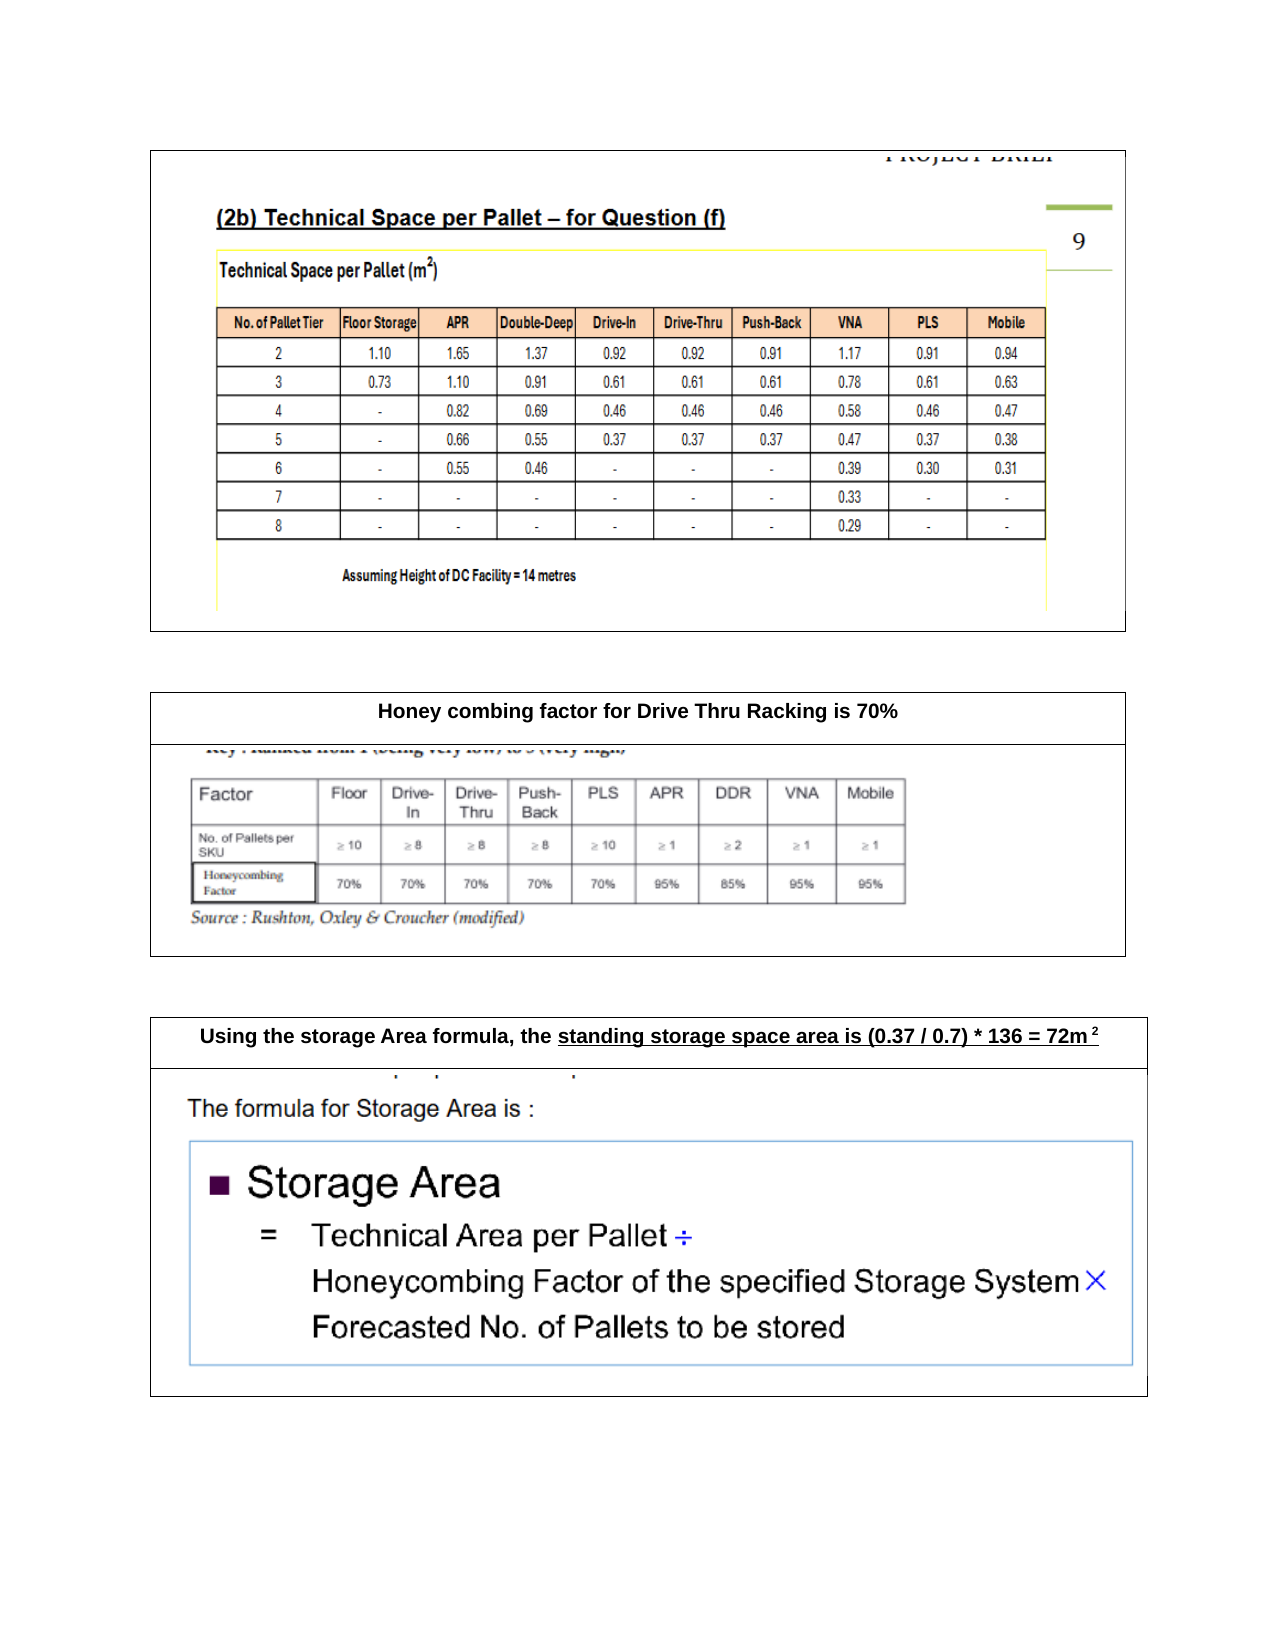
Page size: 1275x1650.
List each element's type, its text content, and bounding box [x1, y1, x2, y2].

table_header Honey combing factor for Drive Thru Racking is 70% [151, 693, 1125, 743]
table_cell [151, 1069, 1147, 1396]
table_header Using the storage Area formula, the standing storage space area is (0.37 / 0.7) * 136 = 72m 2 [151, 1018, 1147, 1068]
table_cell [151, 151, 1125, 631]
table_cell [151, 745, 1125, 956]
